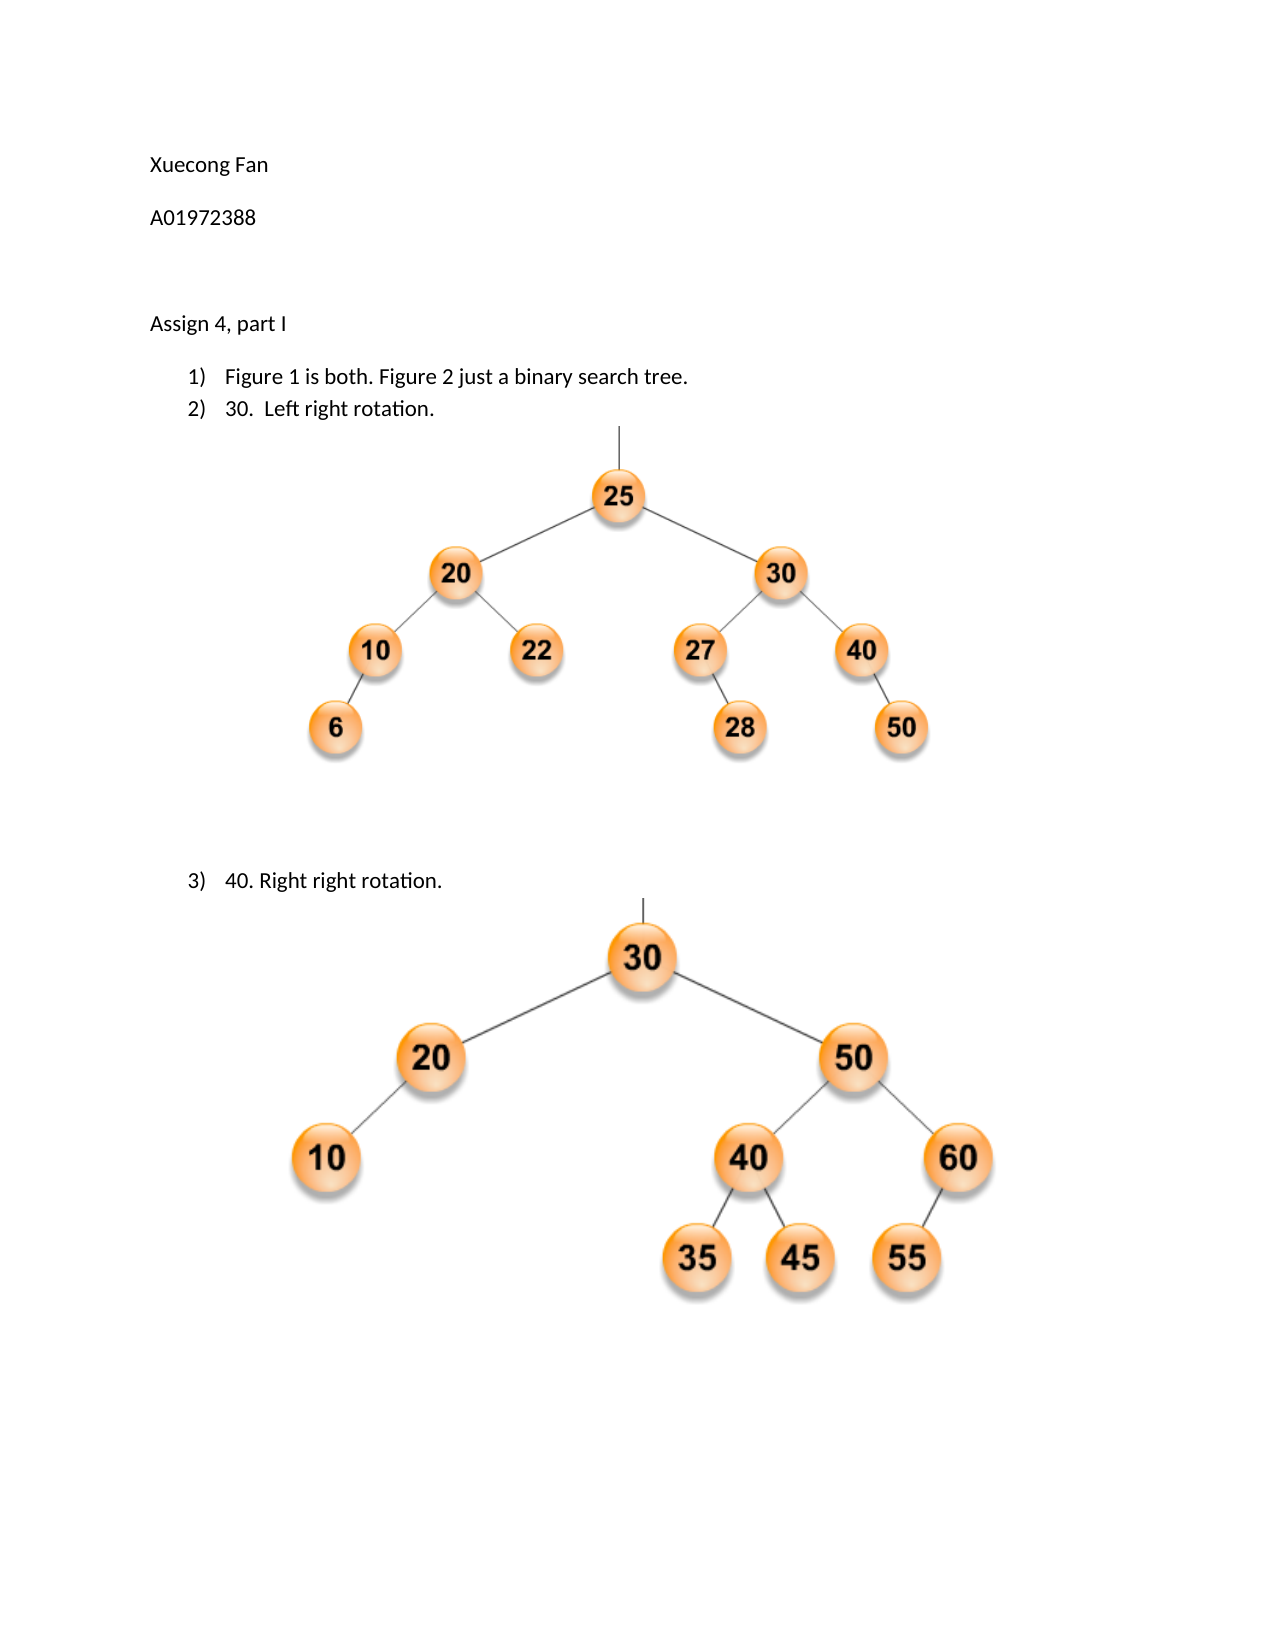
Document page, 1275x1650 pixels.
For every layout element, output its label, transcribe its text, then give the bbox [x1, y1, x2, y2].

list 40. Right right rotation. [187, 866, 1125, 894]
picture [225, 898, 1065, 1422]
text A01972388 [150, 203, 1125, 231]
text Xuecong Fan [150, 150, 1125, 178]
text Assign 4, part I [150, 309, 1125, 337]
picture [225, 426, 1015, 862]
list Figure 1 is both. Figure 2 just a binary search tree. [187, 362, 1125, 390]
